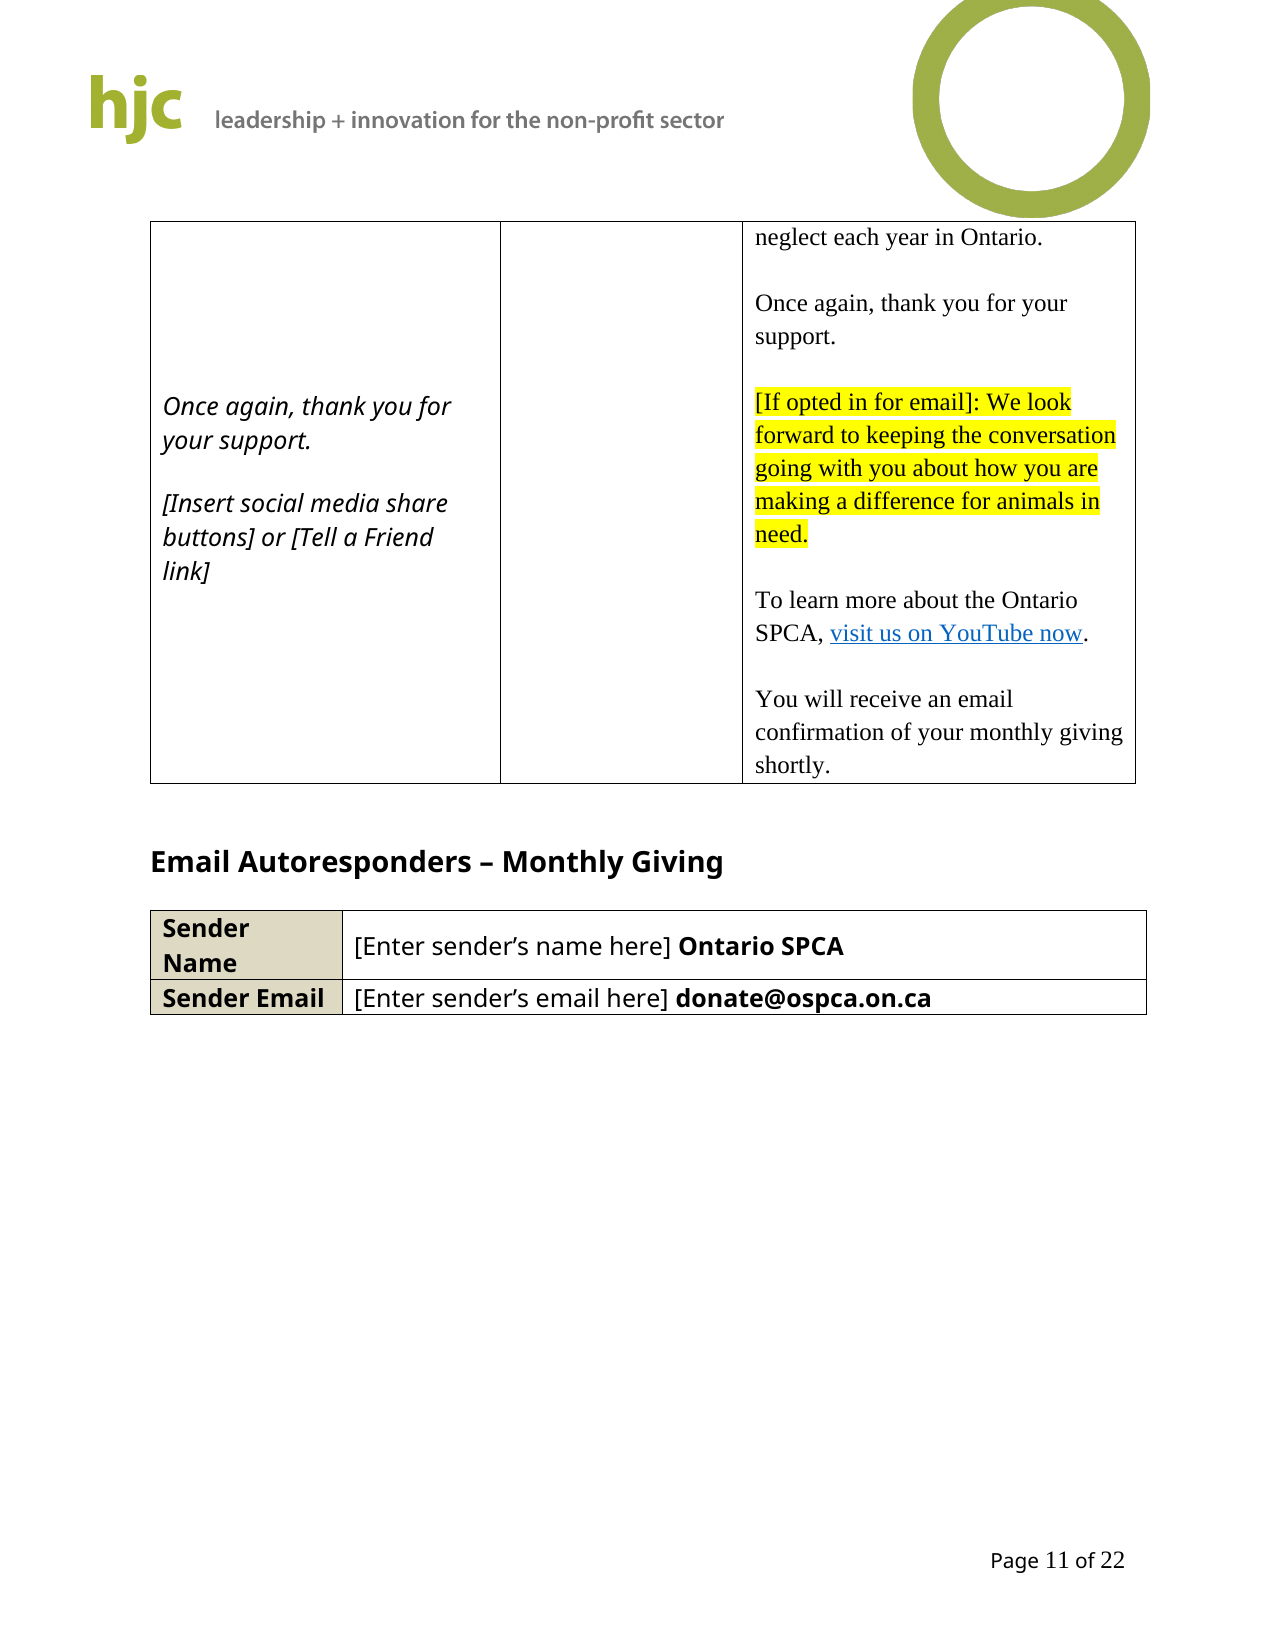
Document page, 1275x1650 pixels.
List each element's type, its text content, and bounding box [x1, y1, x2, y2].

picture [91, 75, 725, 144]
text Email Autoresponders – Monthly Giving [150, 842, 1125, 881]
table_cell [Enter sender’s email here] donate@ospca.on.ca [343, 980, 1146, 1014]
table_header Sender Name [151, 911, 342, 979]
table_header [Enter sender’s name here] Ontario SPCA [343, 911, 1146, 979]
table_cell Sender Email [151, 980, 342, 1014]
picture [912, 0, 1150, 218]
table_cell [501, 222, 742, 783]
